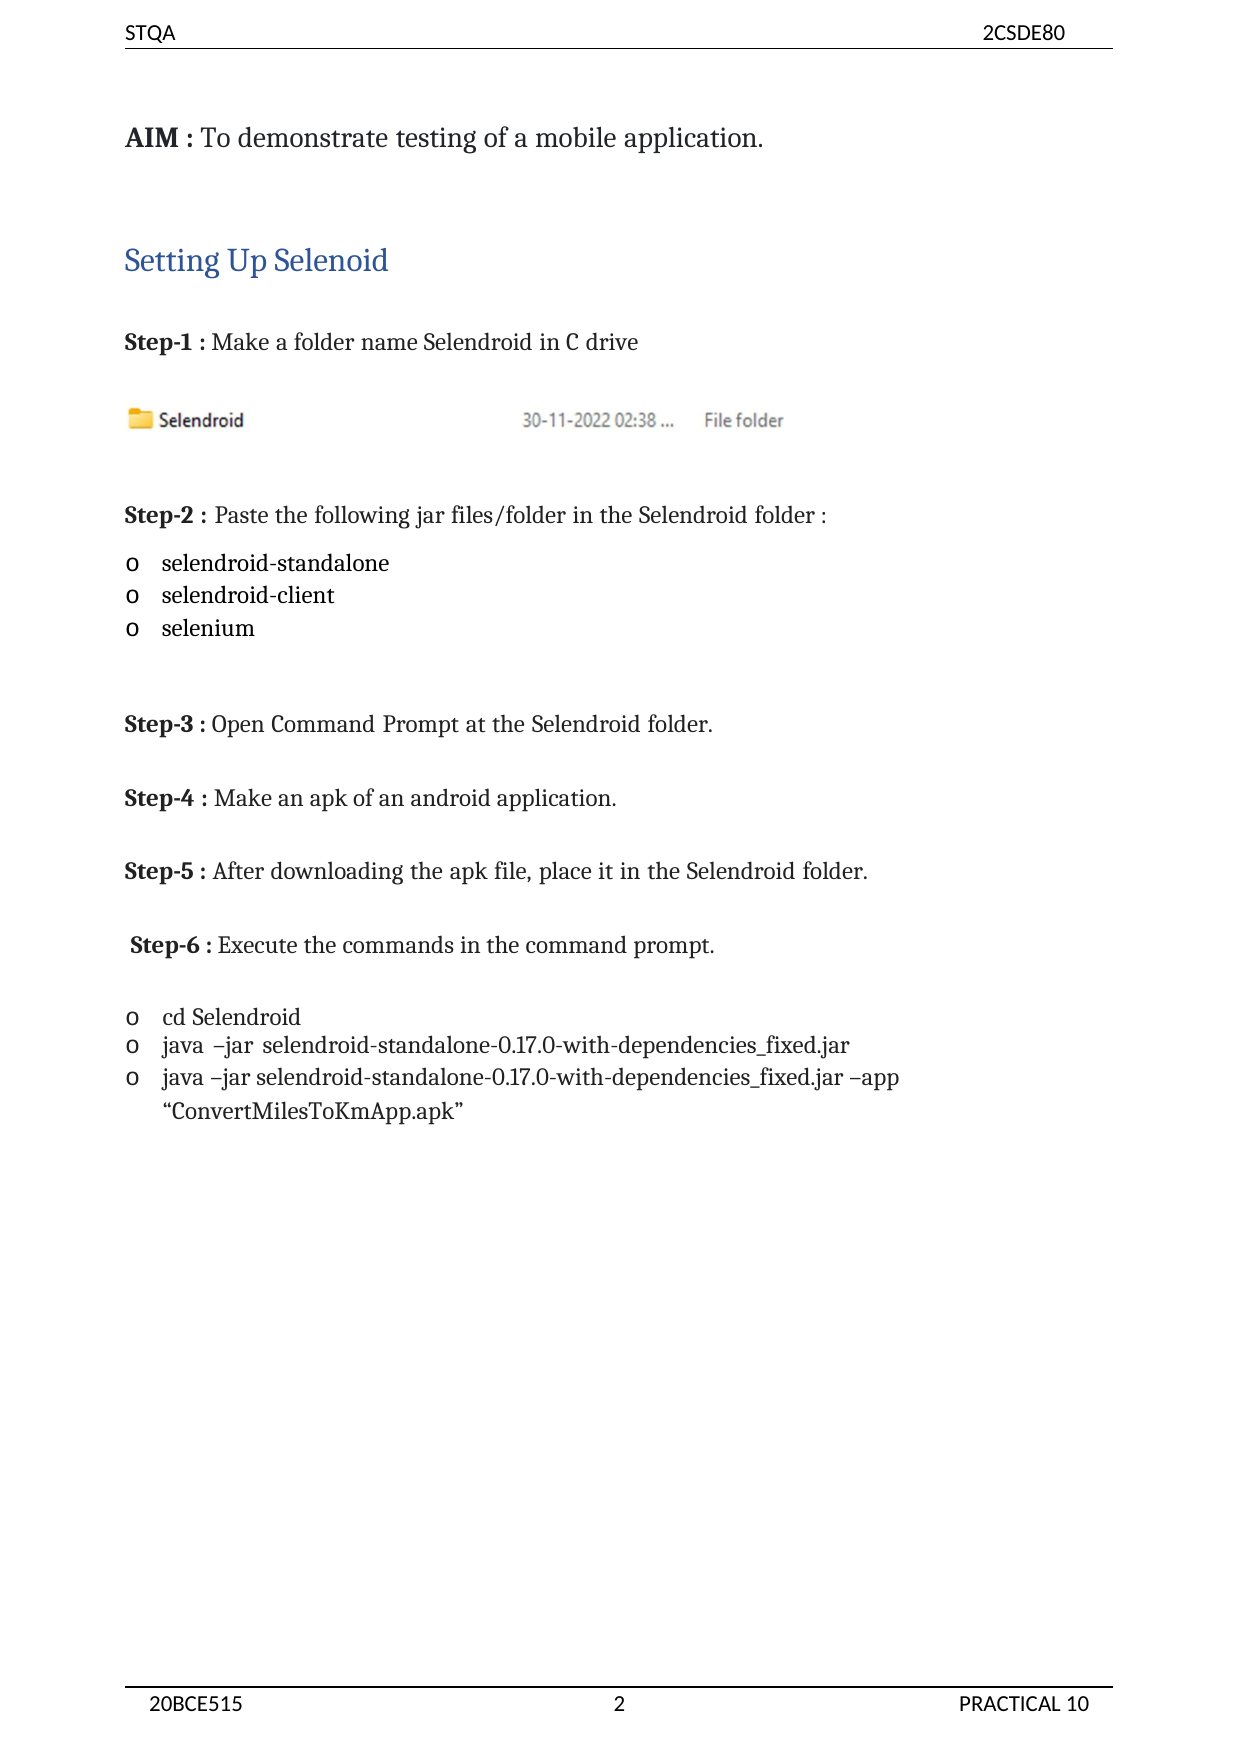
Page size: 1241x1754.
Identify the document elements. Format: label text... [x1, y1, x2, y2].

list selendroid-standalone [125, 549, 1099, 579]
text Step-1 : Make a folder name Selendroid in C drive [125, 328, 1099, 357]
text AIM : To demonstrate testing of a mobile application. [125, 121, 1099, 154]
text Step-2 : Paste the following jar files/folder in the Selendroid folder : [125, 501, 1099, 530]
list java –jar selendroid-standalone-0.17.0-with-dependencies_fixed.jar –app “ConvertMilesToKmApp.apk” [125, 1063, 1099, 1126]
list cd Selendroid [125, 1004, 1099, 1031]
list selendroid-client [125, 581, 1099, 611]
picture [125, 400, 784, 432]
list selenium [125, 613, 1099, 643]
text Step-3 : Open Command Prompt at the Selendroid folder. [125, 710, 1099, 739]
text Step-4 : Make an apk of an android application. [125, 784, 1099, 812]
subtitle Setting Up Selenoid [125, 241, 1113, 279]
text Step-5 : After downloading the apk file, place it in the Selendroid folder. [125, 857, 1099, 886]
text Step-6 : Execute the commands in the command prompt. [125, 931, 1099, 959]
list java –jar selendroid-standalone-0.17.0-with-dependencies_fixed.jar [125, 1031, 1099, 1061]
